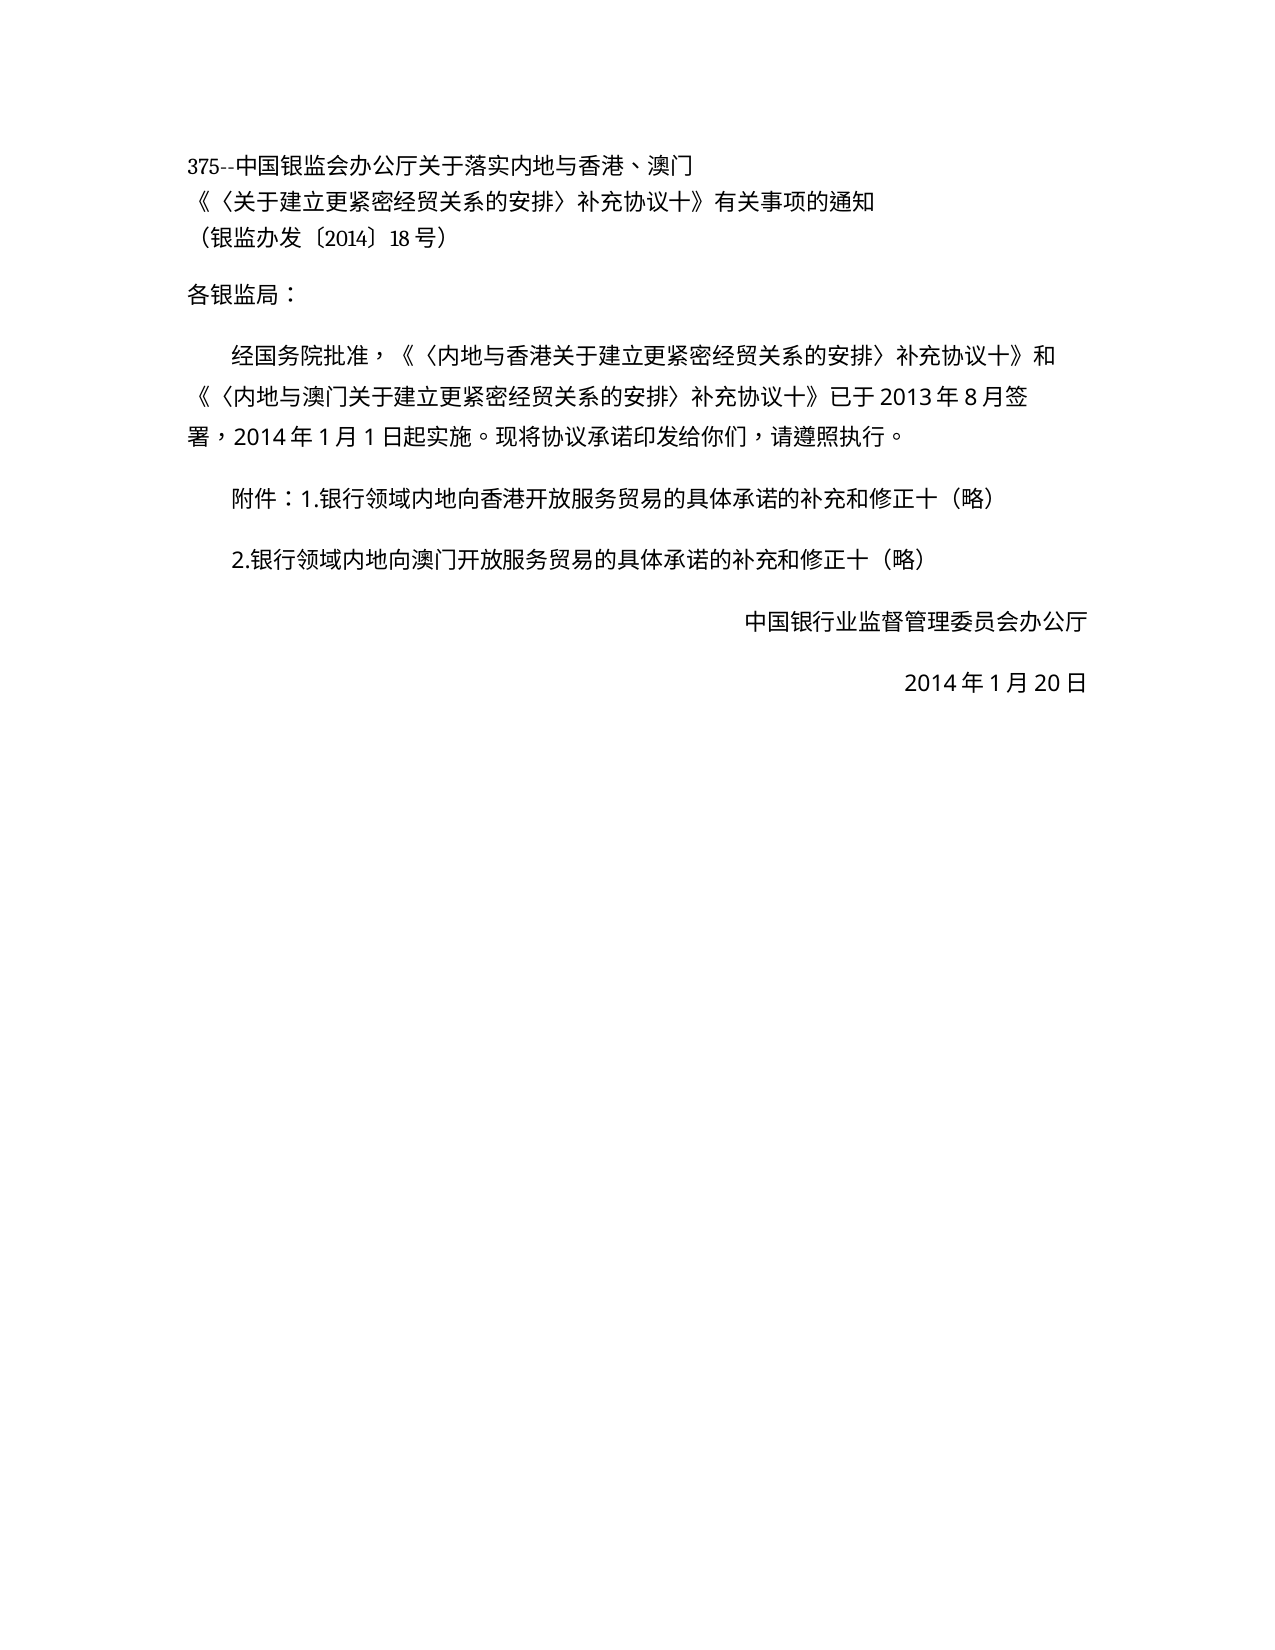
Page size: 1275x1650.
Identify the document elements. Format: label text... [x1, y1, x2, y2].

text 经国务院批准，《〈内地与香港关于建立更紧密经贸关系的安排〉补充协议十》和《〈内地与澳门关于建立更紧密经贸关系的安排〉补充协议十》已于2013年8月签署，2014年1月1日起实施。现将协议承诺印发给你们，请遵照执行。 [187, 340, 1087, 453]
text 各银监局： [187, 279, 1087, 310]
text 中国银行业监督管理委员会办公厅 [187, 606, 1087, 637]
text 2.银行领域内地向澳门开放服务贸易的具体承诺的补充和修正十（略） [187, 544, 1087, 576]
text 2014年1月20日 [187, 667, 1087, 698]
text 附件：1.银行领域内地向香港开放服务贸易的具体承诺的补充和修正十（略） [187, 483, 1087, 514]
